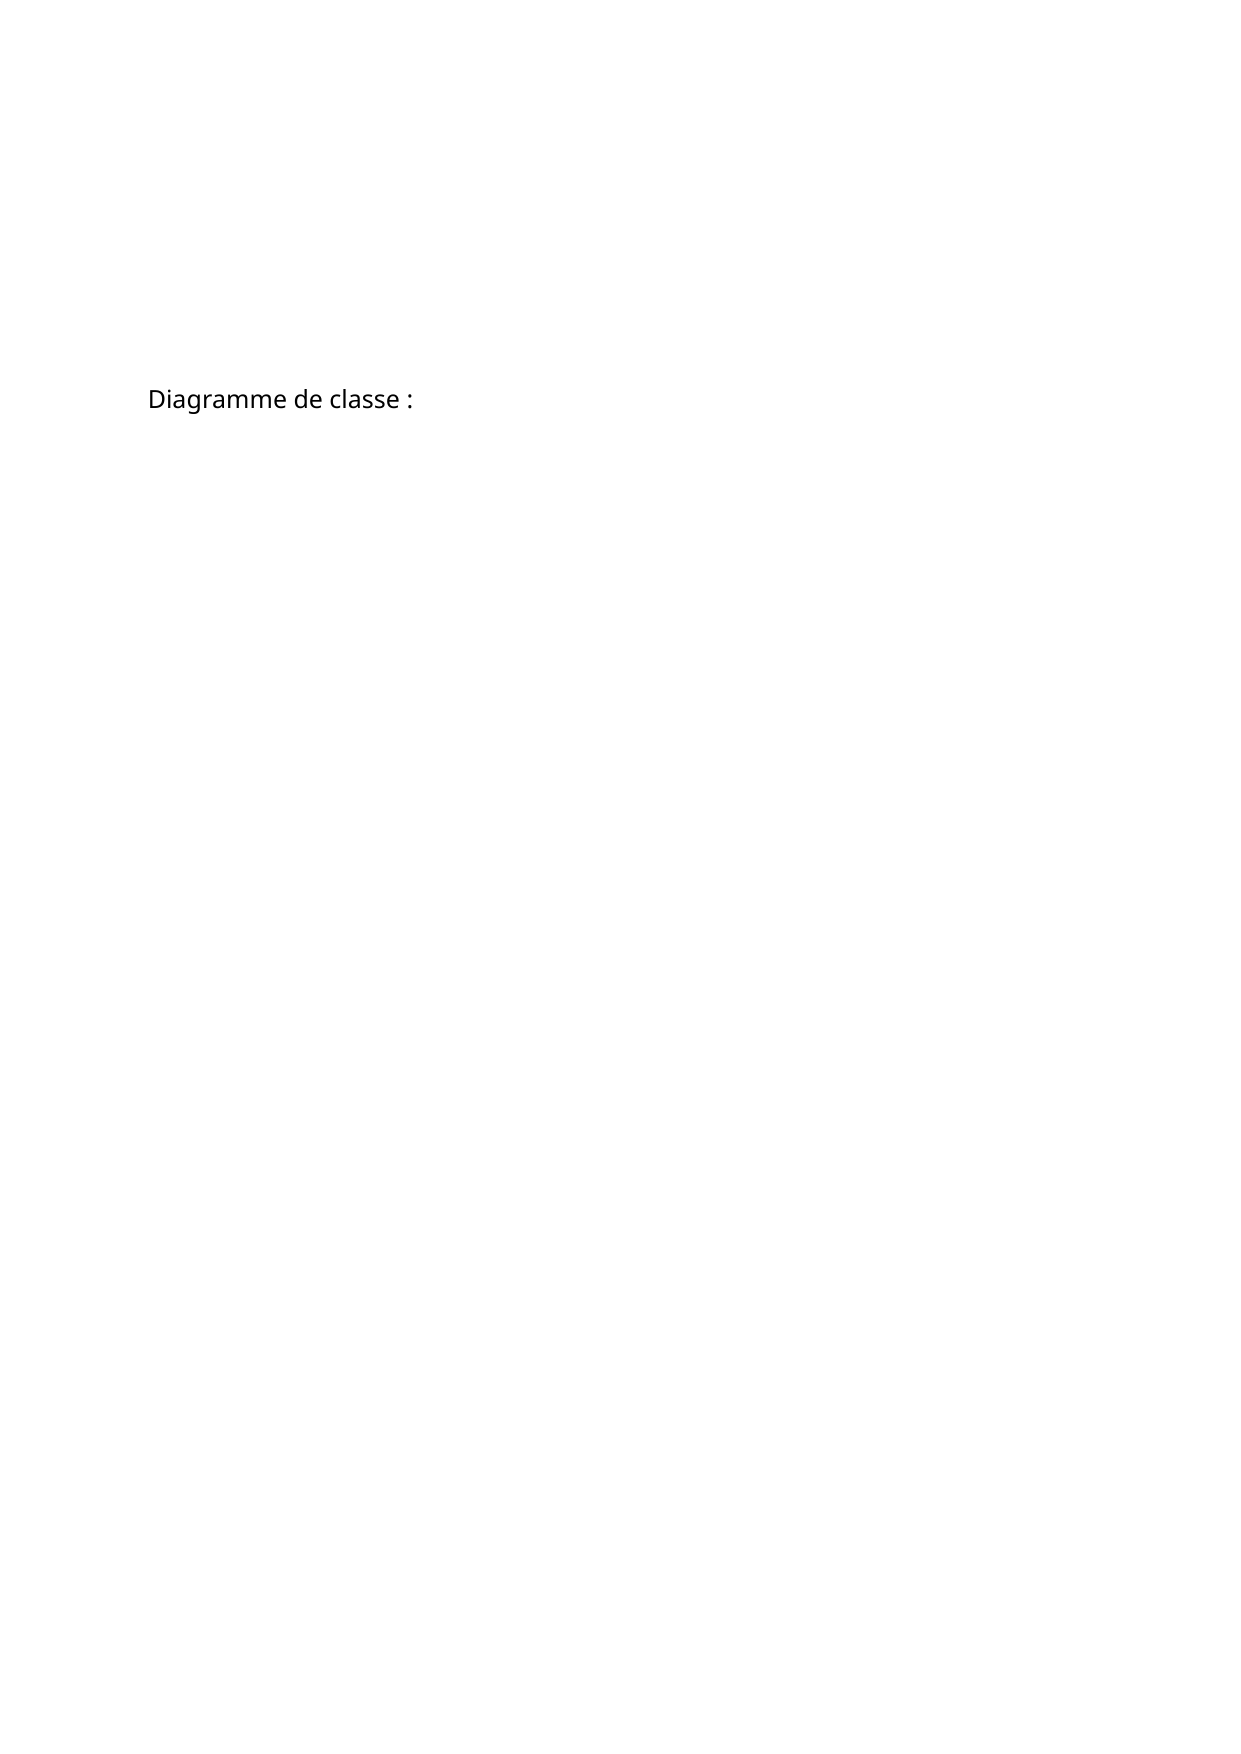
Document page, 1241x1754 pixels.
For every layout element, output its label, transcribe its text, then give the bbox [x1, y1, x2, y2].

text Diagramme de classe : [148, 382, 1093, 416]
